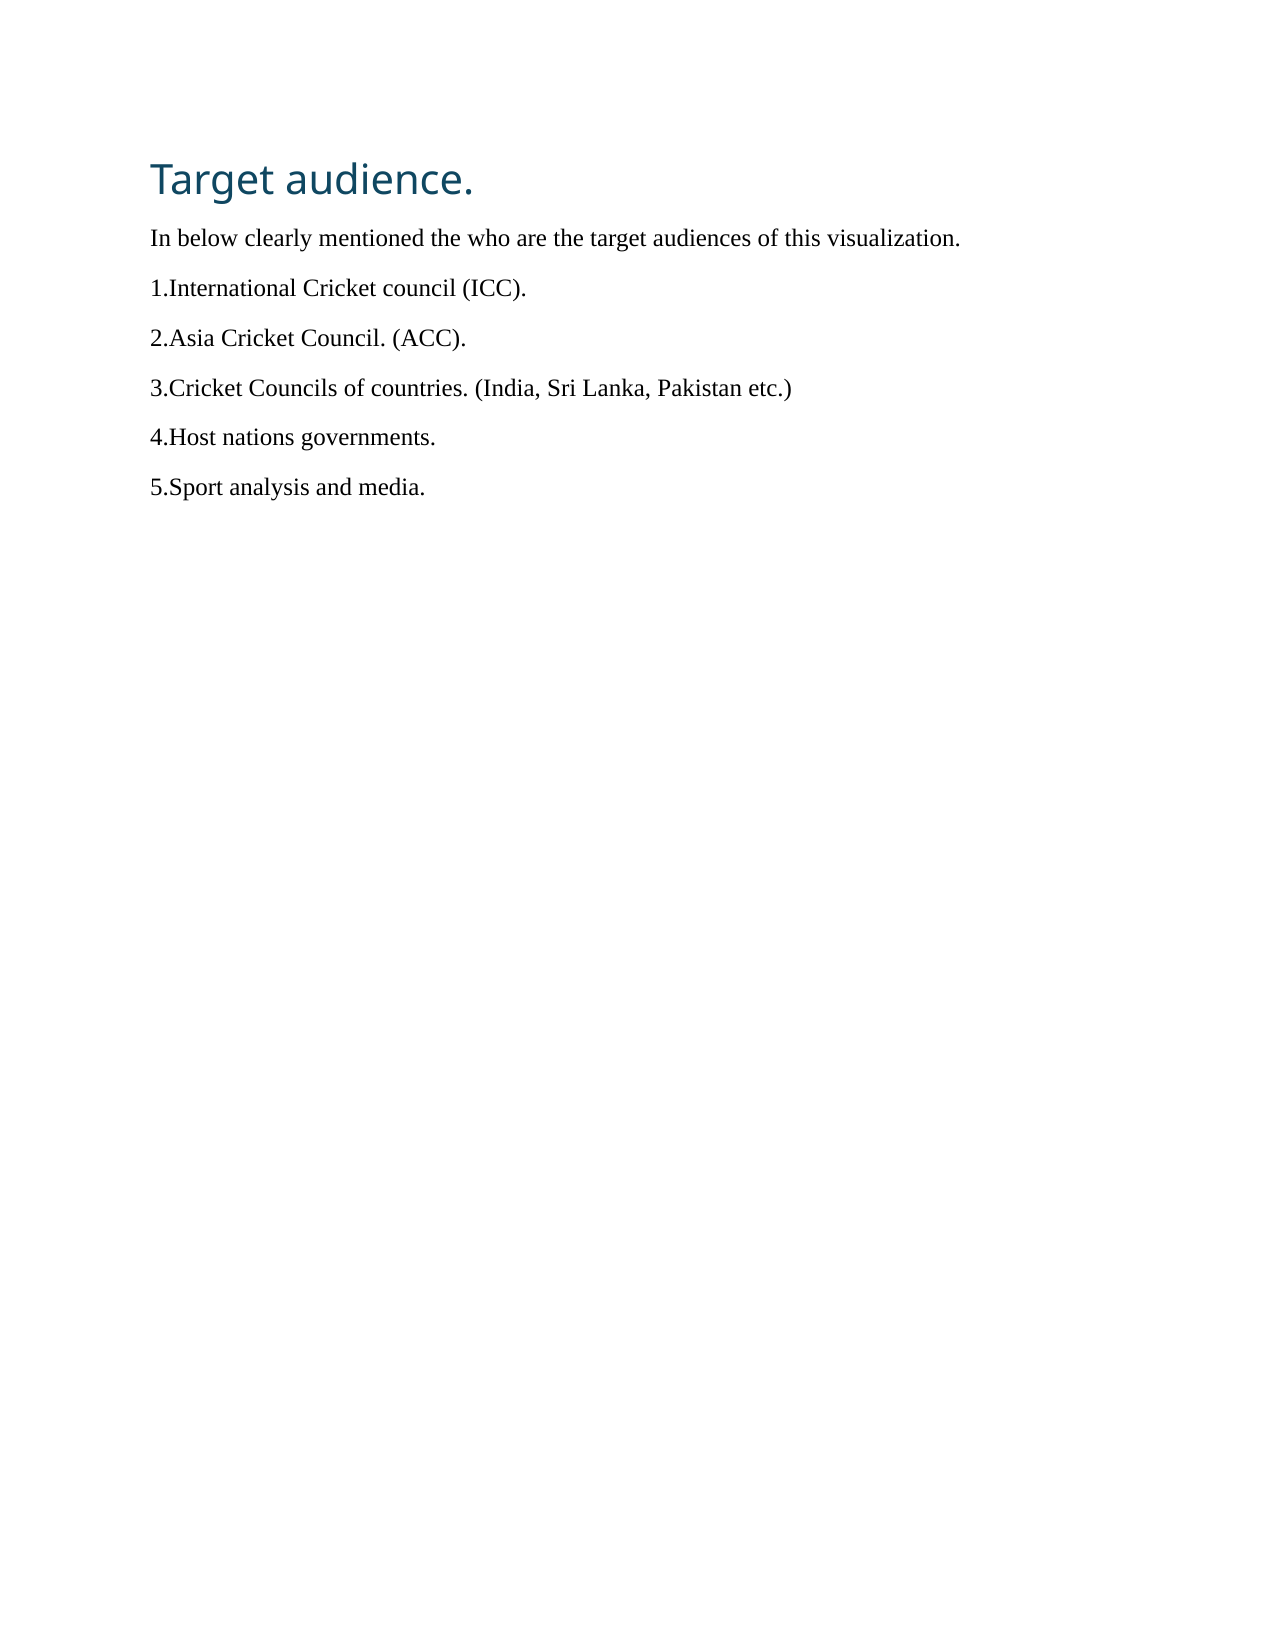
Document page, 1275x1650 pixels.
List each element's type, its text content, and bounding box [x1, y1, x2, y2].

text 1.International Cricket council (ICC). [150, 273, 1125, 302]
text 3.Cricket Councils of countries. (India, Sri Lanka, Pakistan etc.) [150, 373, 1125, 401]
subtitle Target audience. [150, 150, 1125, 207]
text 5.Sport analysis and media. [150, 472, 1125, 501]
text 2.Asia Cricket Council. (ACC). [150, 323, 1125, 352]
text In below clearly mentioned the who are the target audiences of this visualization. [150, 223, 1125, 252]
text 4.Host nations governments. [150, 422, 1125, 451]
